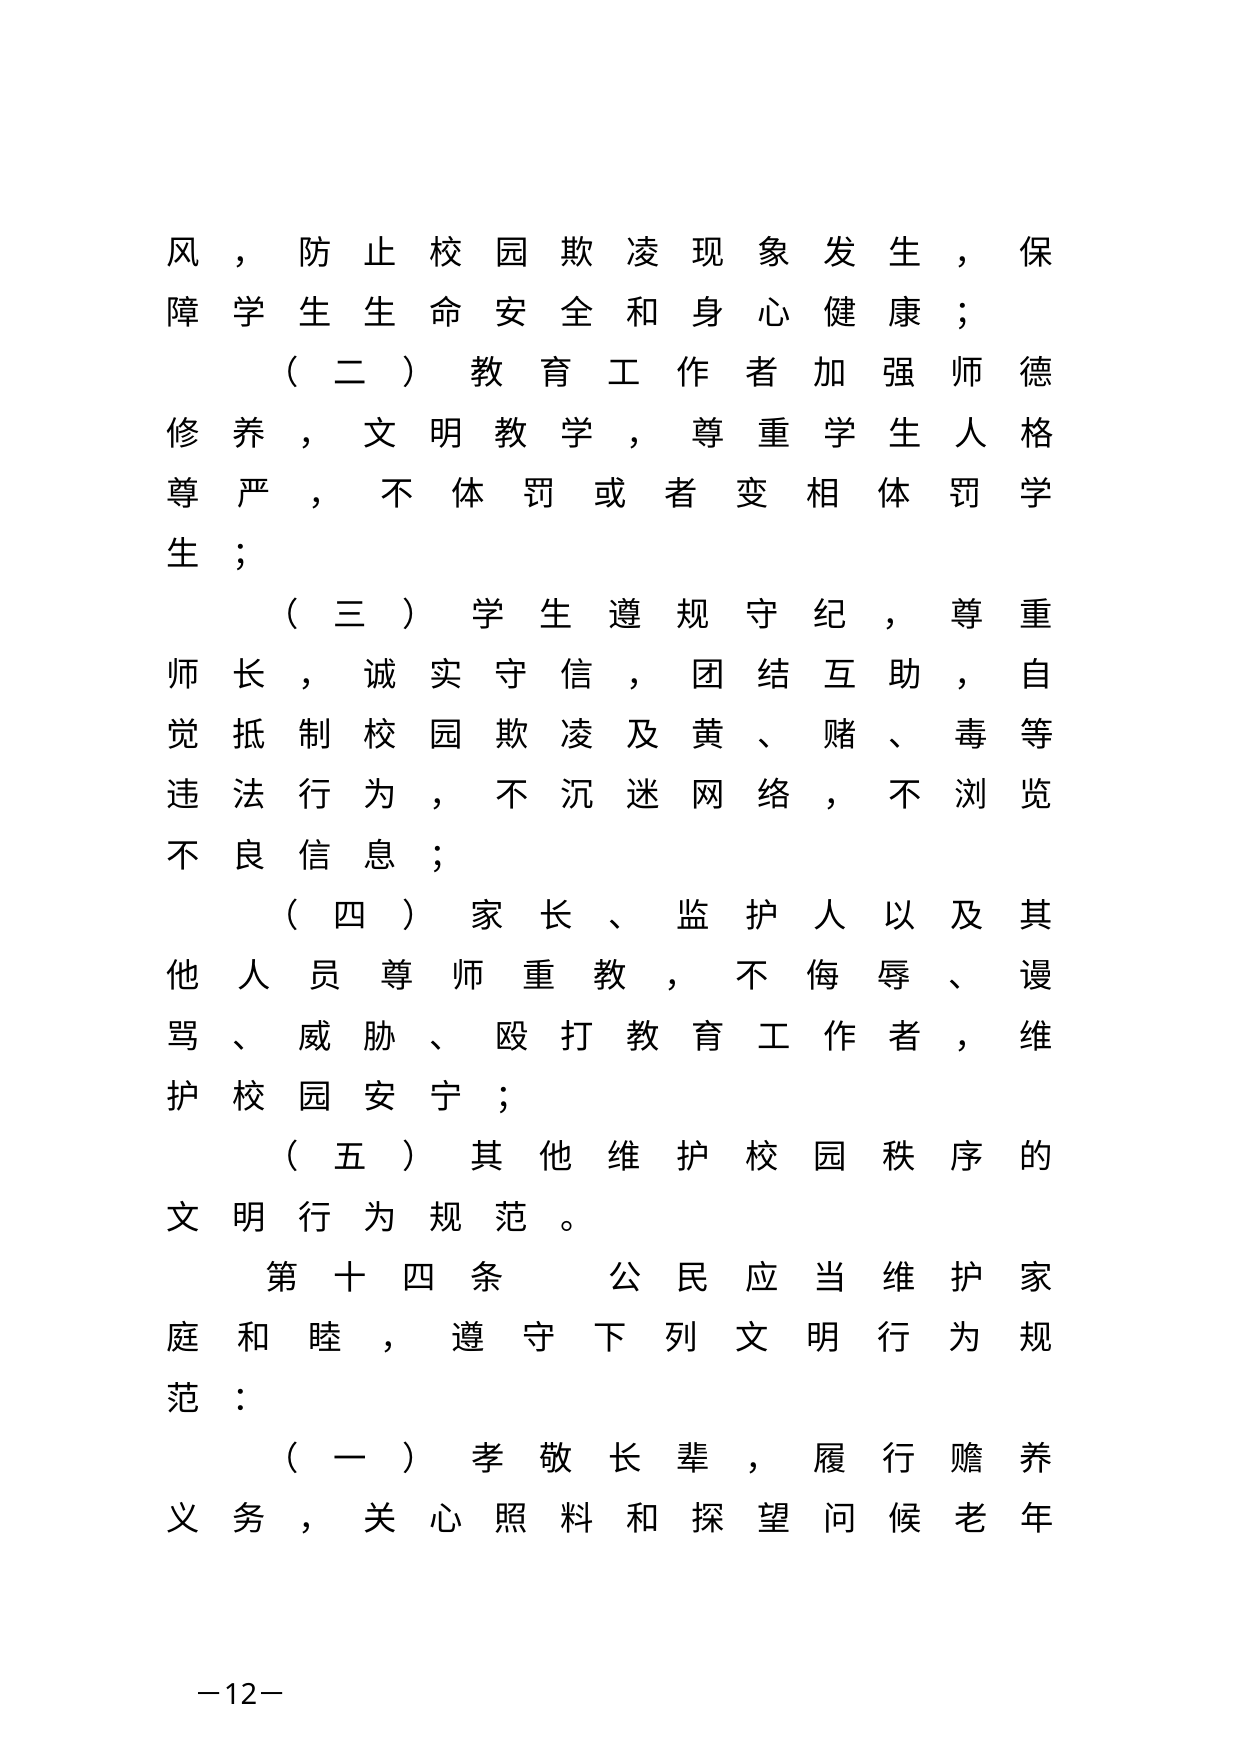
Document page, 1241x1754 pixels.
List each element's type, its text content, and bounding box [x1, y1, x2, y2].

text 第十四条 公民应当维护家庭和睦，遵守下列文明行为规范： [167, 1245, 1085, 1426]
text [167, 219, 1085, 340]
text （五）其他维护校园秩序的文明行为规范。 [167, 1124, 1085, 1245]
text （四）家长、监护人以及其他人员尊师重教，不侮辱、谩骂、威胁、殴打教育工作者，维护校园安宁； [167, 883, 1085, 1124]
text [167, 1426, 1085, 1546]
text （二）教育工作者加强师德修养，文明教学，尊重学生人格尊严，不体罚或者变相体罚学生； [167, 340, 1085, 581]
text （三）学生遵规守纪，尊重师长，诚实守信，团结互助，自觉抵制校园欺凌及黄、赌、毒等违法行为，不沉迷网络，不浏览不良信息； [167, 581, 1085, 883]
